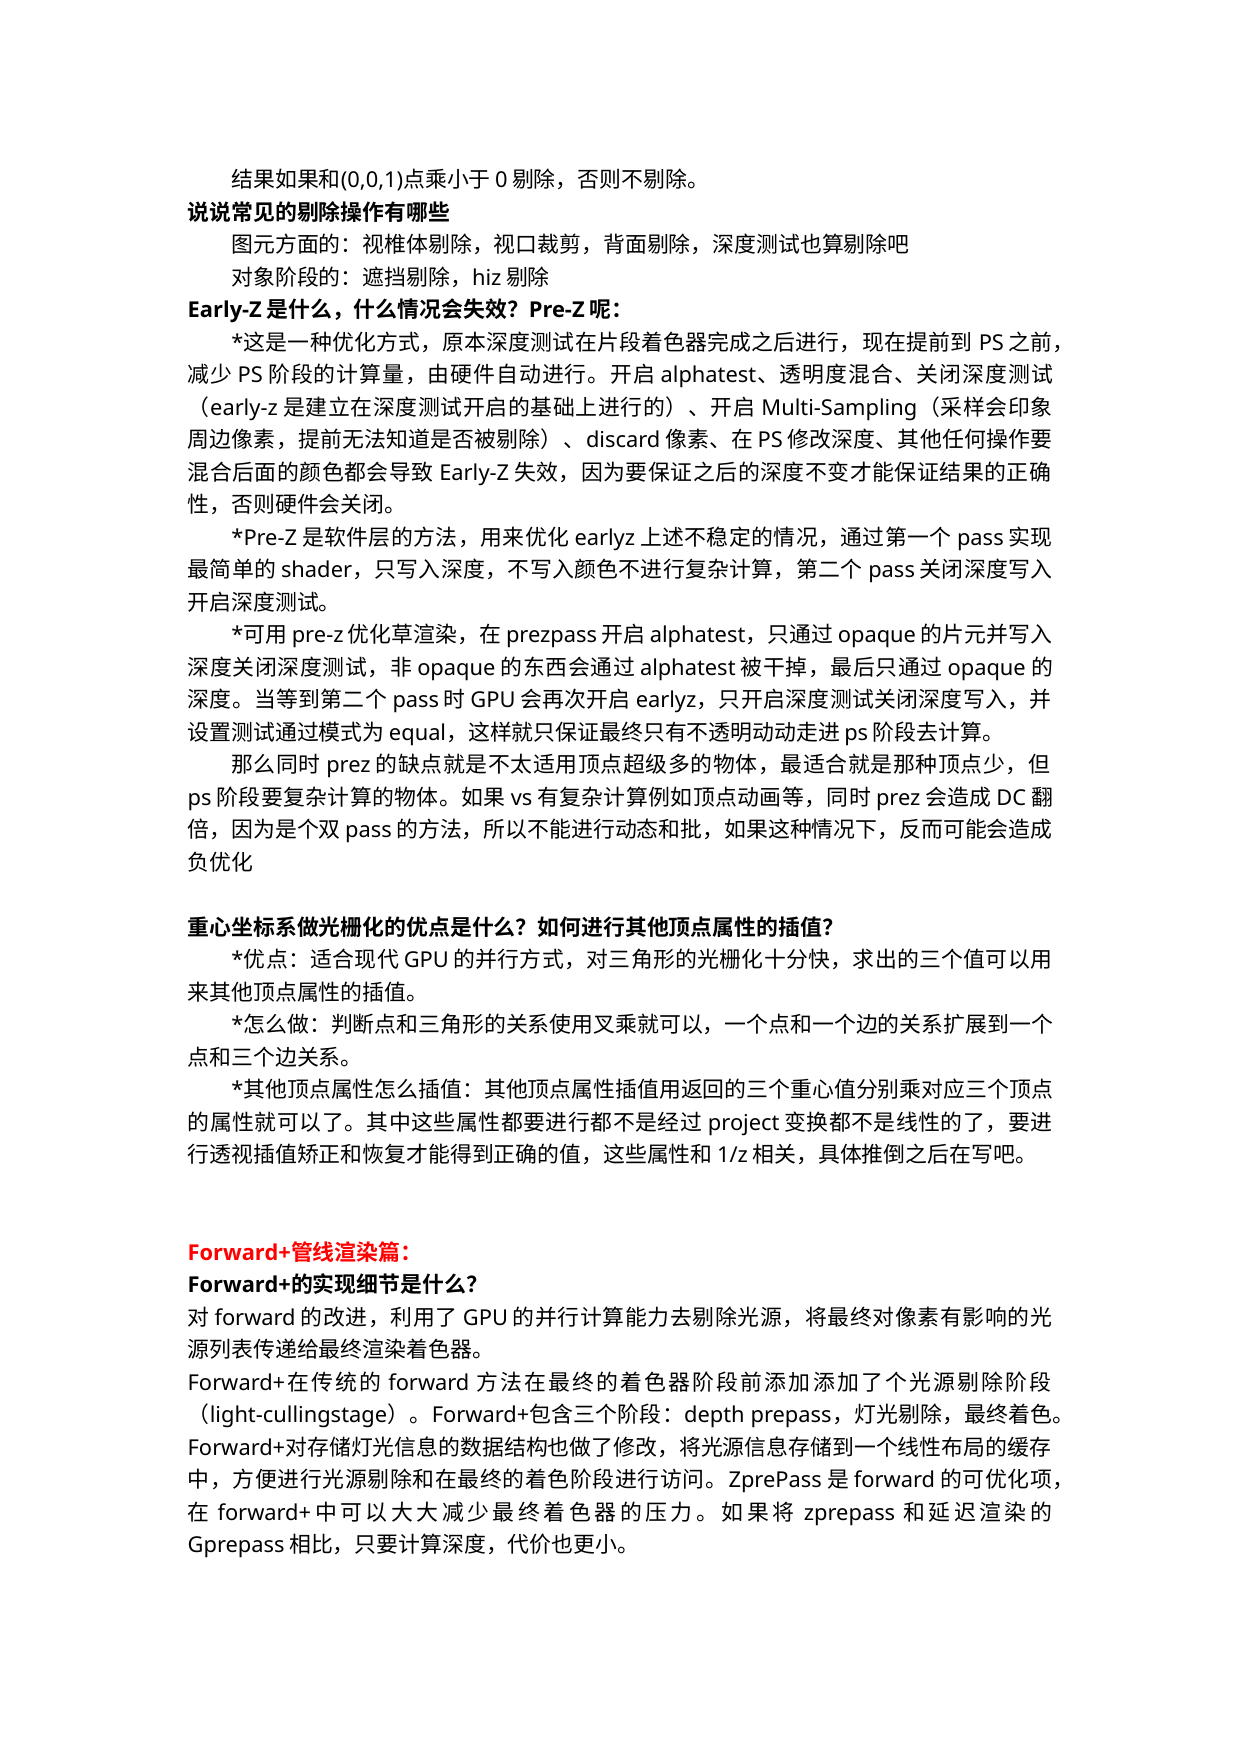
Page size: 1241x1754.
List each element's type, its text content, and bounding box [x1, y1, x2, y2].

text 重心坐标系做光栅化的优点是什么？如何进行其他顶点属性的插值？ [187, 909, 1053, 942]
text 对forward的改进，利用了GPU的并行计算能力去剔除光源，将最终对像素有影响的光源列表传递给最终渲染着色器。 [187, 1299, 1053, 1364]
text *优点：适合现代GPU的并行方式，对三角形的光栅化十分快，求出的三个值可以用来其他顶点属性的插值。 [187, 942, 1053, 1007]
text *Pre-Z是软件层的方法，用来优化earlyz上述不稳定的情况，通过第一个pass实现最简单的shader，只写入深度，不写入颜色不进行复杂计算，第二个pass关闭深度写入开启深度测试。 [187, 519, 1053, 617]
text *其他顶点属性怎么插值：其他顶点属性插值用返回的三个重心值分别乘对应三个顶点的属性就可以了。其中这些属性都要进行都不是经过project变换都不是线性的了，要进行透视插值矫正和恢复才能得到正确的值，这些属性和1/z相关，具体推倒之后在写吧。 [187, 1072, 1053, 1169]
text *怎么做：判断点和三角形的关系使用叉乘就可以，一个点和一个边的关系扩展到一个点和三个边关系。 [187, 1007, 1053, 1072]
text 面剔除在ndc进行。Opengl逆时针方向为正面，顺时针为背面。这时候观察方向是(0,0,1)，选择三角形任一点，逆时针方向求得到其他两点的向量，两向量叉乘，结果如果和(0,0,1)点乘小于0剔除，否则不剔除。 [231, 162, 1053, 194]
text Forward+在传统的forward方法在最终的着色器阶段前添加添加了个光源剔除阶段（light-cullingstage）。Forward+包含三个阶段：depth prepass，灯光剔除，最终着色。Forward+对存储灯光信息的数据结构也做了修改，将光源信息存储到一个线性布局的缓存中，方便进行光源剔除和在最终的着色阶段进行访问。ZprePass是forward的可优化项，在forward+中可以大大减少最终着色器的压力。如果将zprepass和延迟渲染的Gprepass相比，只要计算深度，代价也更小。 [187, 1364, 1053, 1559]
text 图元方面的：视椎体剔除，视口裁剪，背面剔除，深度测试也算剔除吧 [187, 227, 1053, 259]
text 对象阶段的：遮挡剔除，hiz剔除 [187, 259, 1053, 292]
text Forward+管线渲染篇： [187, 1234, 1053, 1267]
text Early-Z是什么，什么情况会失效？Pre-Z呢： [187, 292, 1053, 324]
text *这是一种优化方式，原本深度测试在片段着色器完成之后进行，现在提前到PS之前，减少PS阶段的计算量，由硬件自动进行。开启alphatest、透明度混合、关闭深度测试（early-z是建立在深度测试开启的基础上进行的）、开启Multi-Sampling（采样会印象周边像素，提前无法知道是否被剔除）、discard像素、在PS修改深度、其他任何操作要混合后面的颜色都会导致Early-Z失效，因为要保证之后的深度不变才能保证结果的正确性，否则硬件会关闭。 [187, 324, 1053, 519]
text 那么同时prez的缺点就是不太适用顶点超级多的物体，最适合就是那种顶点少，但ps阶段要复杂计算的物体。如果vs有复杂计算例如顶点动画等，同时prez会造成DC翻倍，因为是个双pass的方法，所以不能进行动态和批，如果这种情况下，反而可能会造成负优化 [187, 747, 1053, 877]
text Forward+的实现细节是什么？ [187, 1267, 1053, 1299]
text *可用pre-z优化草渲染，在prezpass开启alphatest，只通过opaque的片元并写入深度关闭深度测试，非opaque的东西会通过alphatest被干掉，最后只通过opaque的深度。当等到第二个pass时GPU会再次开启earlyz，只开启深度测试关闭深度写入，并设置测试通过模式为equal，这样就只保证最终只有不透明动动走进ps阶段去计算。 [187, 617, 1053, 747]
text 说说常见的剔除操作有哪些 [187, 194, 1053, 227]
